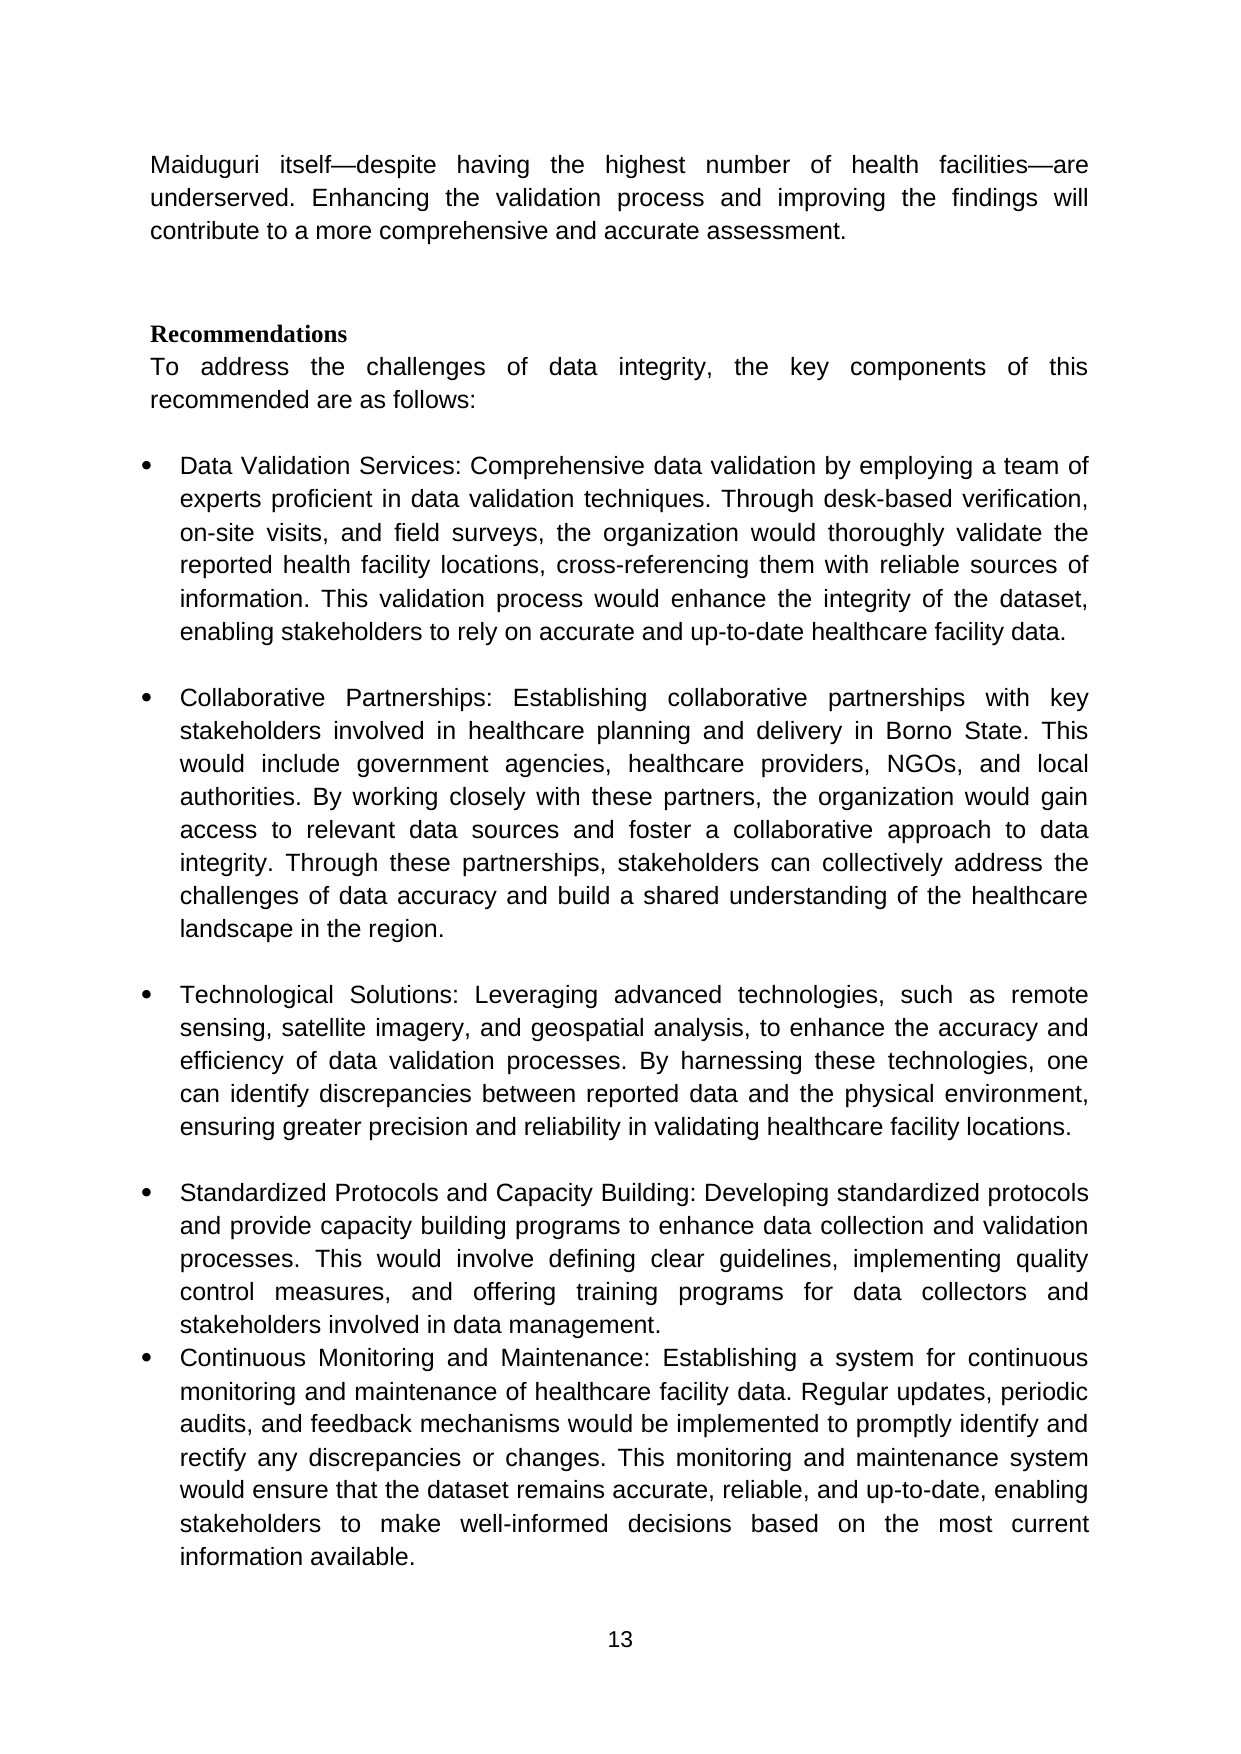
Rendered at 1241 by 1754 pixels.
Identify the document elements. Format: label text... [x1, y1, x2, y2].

list Standardized Protocols and Capacity Building: Developing standardized protocols and provide capacity building programs to enhance data collection and validation processes. This would involve defining clear guidelines, implementing quality control measures, and offering training programs for data collectors and stakeholders involved in data management. [142, 1178, 1090, 1339]
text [150, 150, 1090, 245]
list Data Validation Services: Comprehensive data validation by employing a team of experts proficient in data validation techniques. Through desk-based verification, on-site visits, and field surveys, the organization would thoroughly validate the reported health facility locations, cross-referencing them with reliable sources of information. This validation process would enhance the integrity of the dataset, enabling stakeholders to rely on accurate and up-to-date healthcare facility data. [142, 451, 1090, 645]
list Collaborative Partnerships: Establishing collaborative partnerships with key stakeholders involved in healthcare planning and delivery in Borno State. This would include government agencies, healthcare providers, NGOs, and local authorities. By working closely with these partners, the organization would gain access to relevant data sources and foster a collaborative approach to data integrity. Through these partnerships, stakeholders can collectively address the challenges of data accuracy and build a shared understanding of the healthcare landscape in the region. [142, 683, 1090, 943]
text To address the challenges of data integrity, the key components of this recommended are as follows: [150, 352, 1090, 414]
list Continuous Monitoring and Maintenance: Establishing a system for continuous monitoring and maintenance of healthcare facility data. Regular updates, periodic audits, and feedback mechanisms would be implemented to promptly identify and rectify any discrepancies or changes. This monitoring and maintenance system would ensure that the dataset remains accurate, reliable, and up-to-date, enabling stakeholders to make well-informed decisions based on the most current information available. [142, 1343, 1090, 1570]
subtitle Recommendations [150, 319, 1090, 348]
list Technological Solutions: Leveraging advanced technologies, such as remote sensing, satellite imagery, and geospatial analysis, to enhance the accuracy and efficiency of data validation processes. By harnessing these technologies, one can identify discrepancies between reported data and the physical environment, ensuring greater precision and reliability in validating healthcare facility locations. [142, 980, 1090, 1141]
